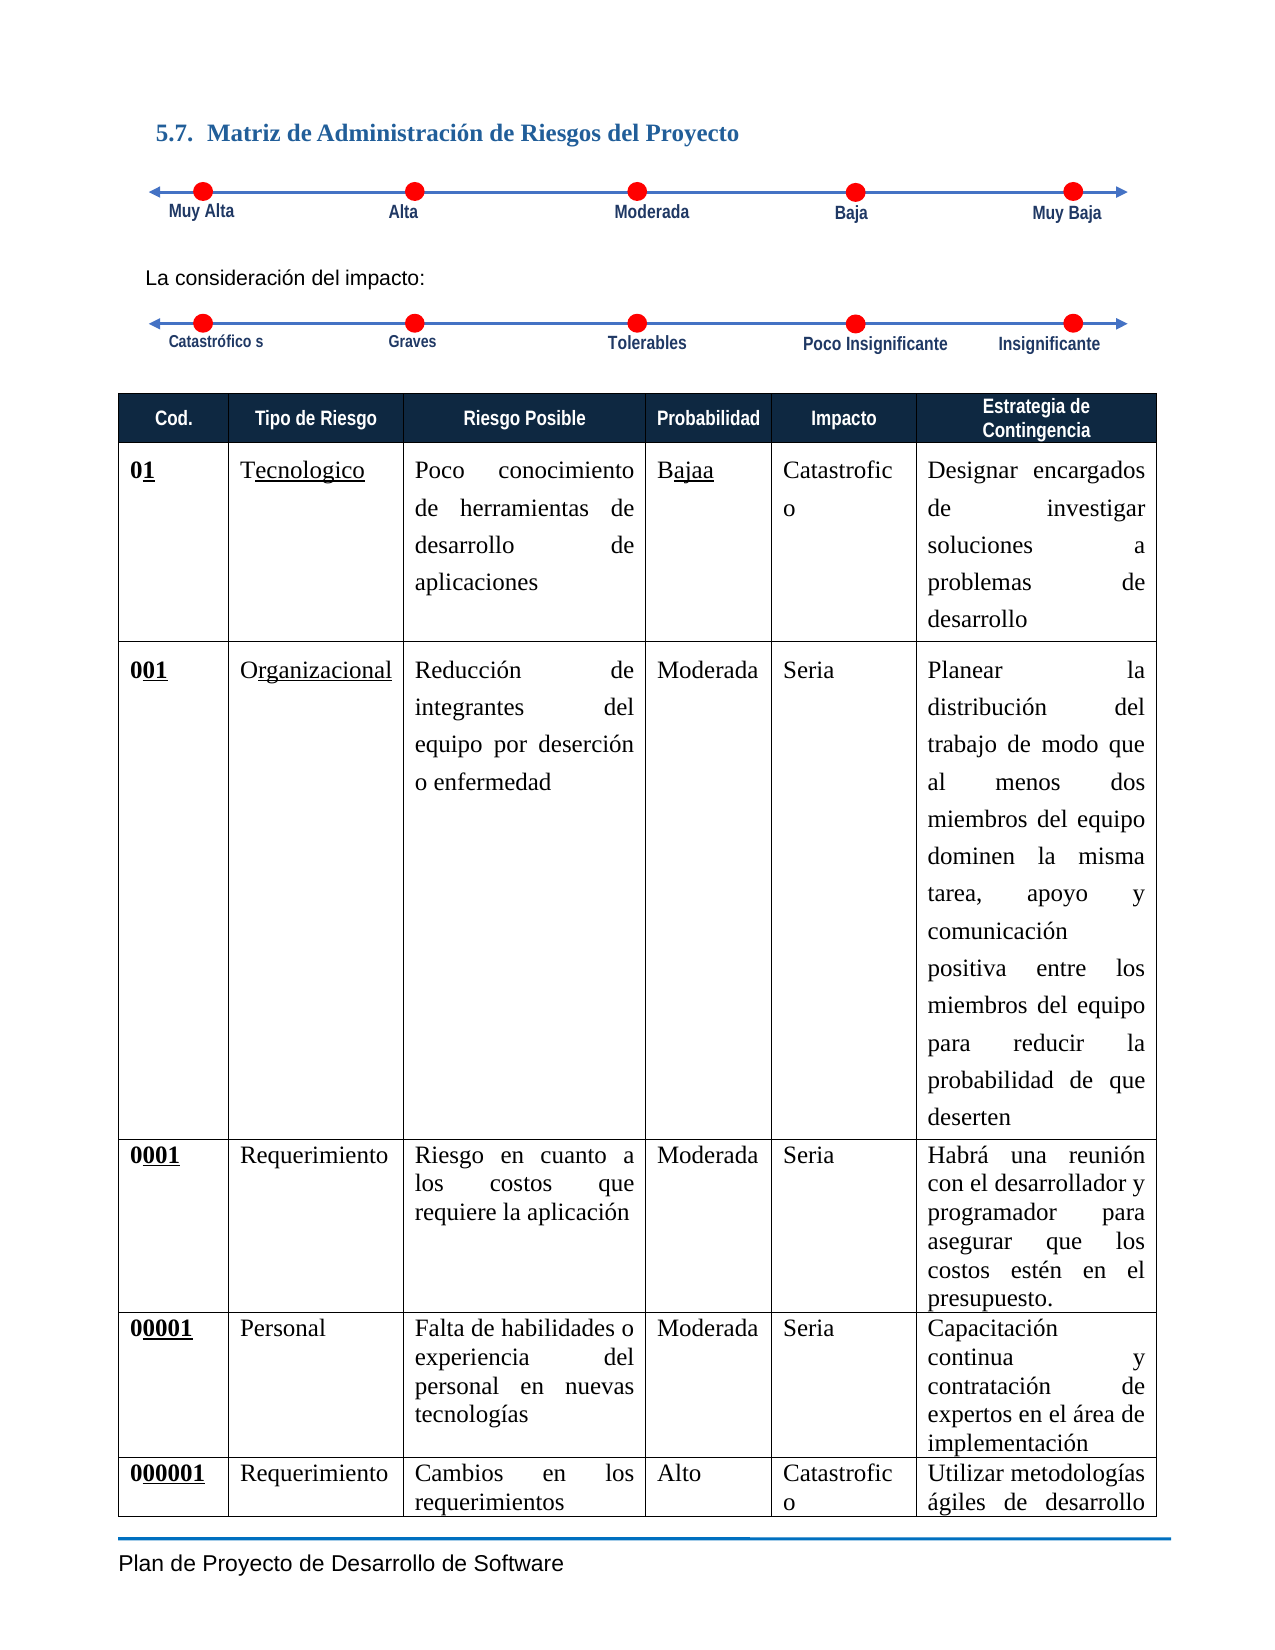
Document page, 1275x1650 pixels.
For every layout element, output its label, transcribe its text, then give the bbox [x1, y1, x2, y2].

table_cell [404, 1458, 645, 1516]
table_cell Capacitación continua y contratación de expertos en el área de implementación [917, 1313, 1156, 1457]
table_header Tipo de Riesgo [229, 394, 403, 442]
table_header Estrategia de Contingencia [917, 394, 1156, 442]
table_cell Seria [772, 642, 916, 1139]
table_cell Habrá una reunión con el desarrollador y programador para asegurar que los costos estén en el presupuesto. [917, 1140, 1156, 1312]
table_cell Organizacional [229, 642, 403, 1139]
table_header Cod. [119, 394, 228, 442]
table_cell Tecnologico [229, 443, 403, 641]
table_cell Planear la distribución del trabajo de modo que al menos dos miembros del equipo dominen la misma tarea, apoyo y comunicación positiva entre los miembros del equipo para reducir la probabilidad de que deserten [917, 642, 1156, 1139]
table_cell Seria [772, 1313, 916, 1457]
table_cell Bajaa [646, 443, 771, 641]
table_cell Falta de habilidades o experiencia del personal en nuevas tecnologías [404, 1313, 645, 1457]
table_cell 00001 [119, 1313, 228, 1457]
table_cell Riesgo en cuanto a los costos que requiere la aplicación [404, 1140, 645, 1312]
table_cell Catastrofico [772, 443, 916, 641]
table_cell 01 [119, 443, 228, 641]
table_cell 0001 [119, 1140, 228, 1312]
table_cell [917, 1458, 1156, 1516]
subtitle Matriz de Administración de Riesgos del Proyecto [156, 118, 1157, 147]
table_header Riesgo Posible [404, 394, 645, 442]
table_cell Moderada [646, 642, 771, 1139]
table_cell Personal [229, 1313, 403, 1457]
table_header Probabilidad [646, 394, 771, 442]
table_cell Reducción de integrantes del equipo por deserción o enfermedad [404, 642, 645, 1139]
table_cell Seria [772, 1140, 916, 1312]
table_cell Moderada [646, 1140, 771, 1312]
table_cell Moderada [646, 1313, 771, 1457]
table_cell 001 [119, 642, 228, 1139]
table_cell 000001 [119, 1458, 228, 1516]
table_cell Alto [646, 1458, 771, 1516]
table_cell Poco conocimiento de herramientas de desarrollo de aplicaciones [404, 443, 645, 641]
table_cell Catastrofico [772, 1458, 916, 1516]
table_cell Designar encargados de investigar soluciones a problemas de desarrollo [917, 443, 1156, 641]
table_cell Requerimiento [229, 1458, 403, 1516]
table_cell Requerimiento [229, 1140, 403, 1312]
table_header Impacto [772, 394, 916, 442]
